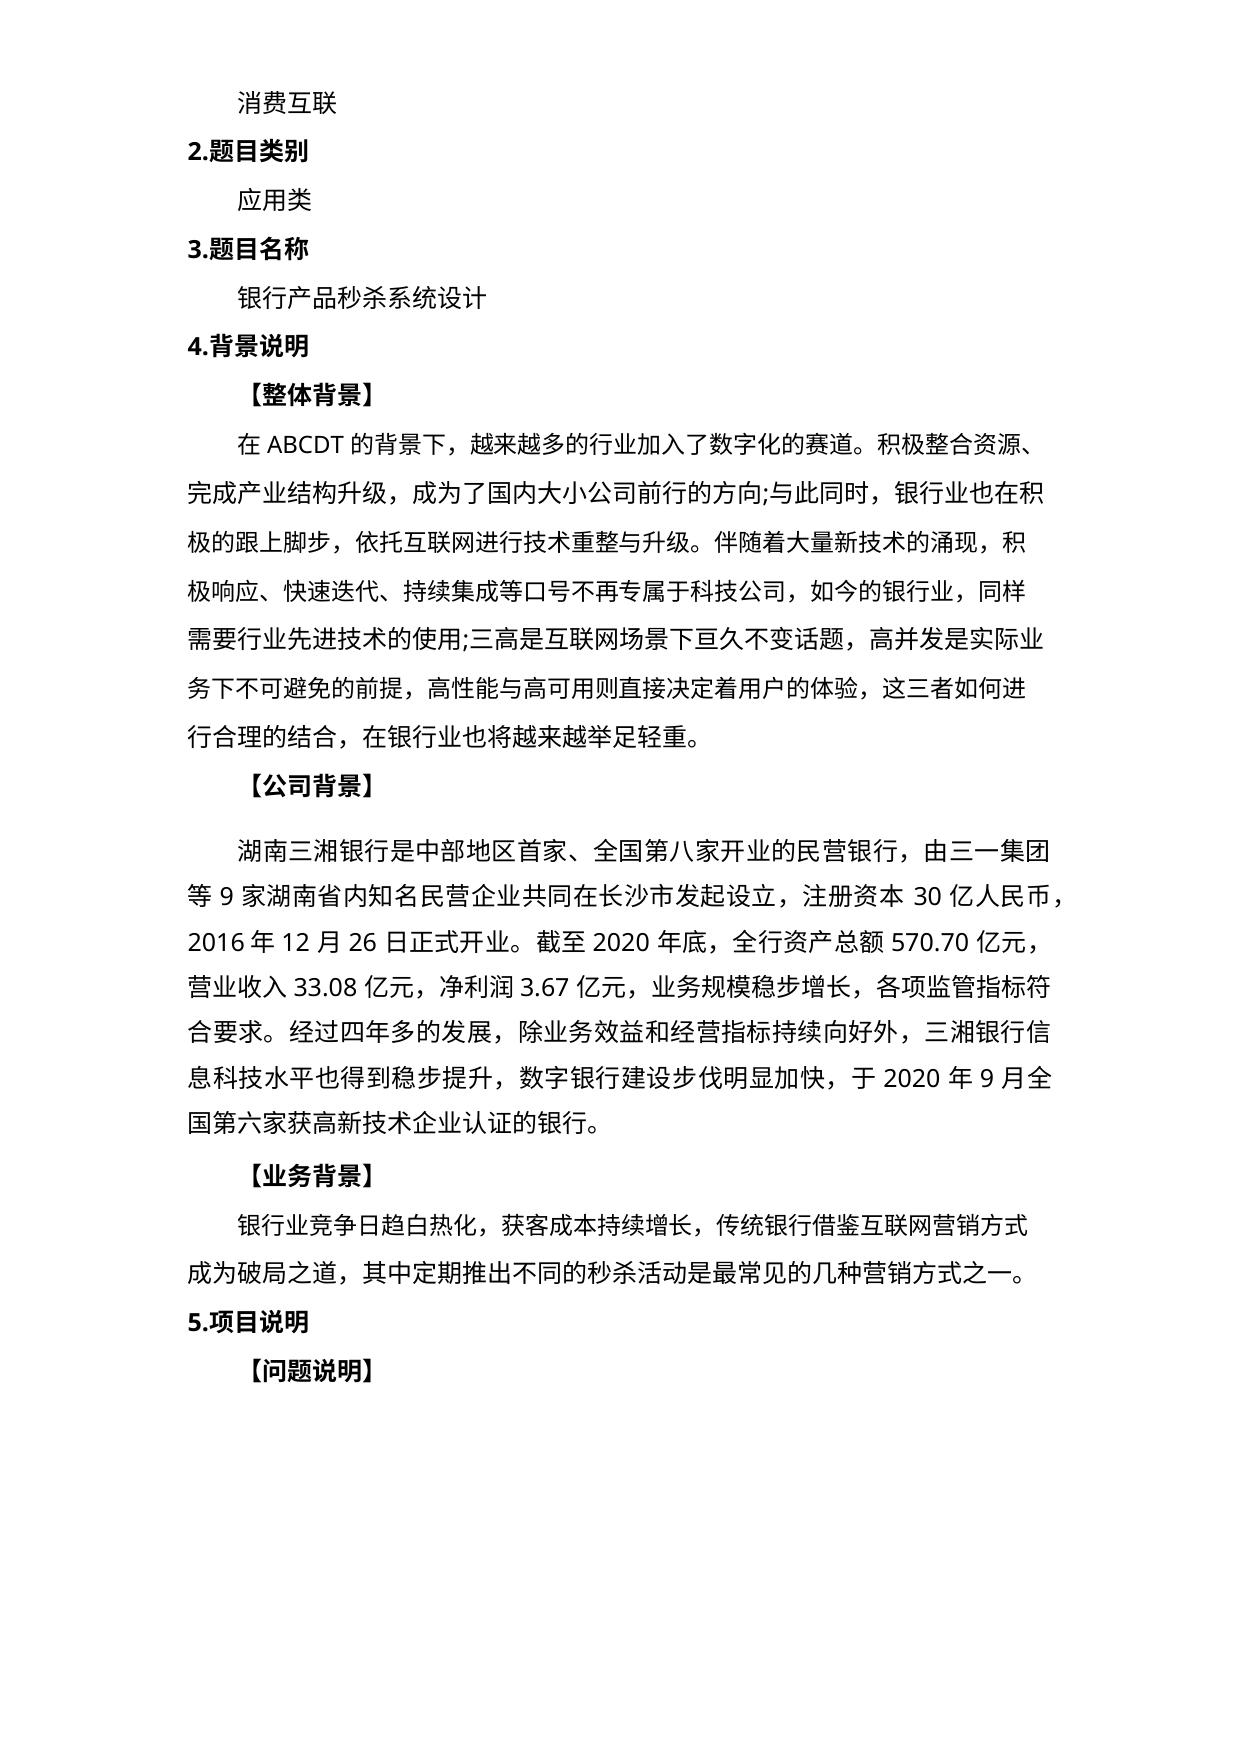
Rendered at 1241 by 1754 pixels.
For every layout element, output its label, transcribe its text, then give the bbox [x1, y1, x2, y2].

text 成为破局之道，其中定期推出不同的秒杀活动是最常见的几种营销方式之一。 [187, 1260, 1090, 1288]
text 极响应、快速迭代、持续集成等口号不再专属于科技公司，如今的银行业，同样 [187, 578, 1090, 606]
text 3.题目名称 [187, 235, 1090, 264]
text 消费互联 [237, 89, 1090, 118]
text 4.背景说明 [187, 333, 1090, 361]
text 极的跟上脚步，依托互联网进行技术重整与升级。伴随着大量新技术的涌现，积 [187, 529, 1090, 557]
text 在 ABCDT 的背景下，越来越多的行业加入了数字化的赛道。积极整合资源、 [237, 432, 1090, 459]
text 【公司背景】 [237, 772, 1090, 801]
text 【问题说明】 [237, 1357, 1090, 1386]
text 银行业竞争日趋白热化，获客成本持续增长，传统银行借鉴互联网营销方式 [237, 1212, 1090, 1240]
text 务下不可避免的前提，高性能与高可用则直接决定着用户的体验，这三者如何进 [187, 676, 1090, 703]
text 湖南三湘银行是中部地区首家、全国第八家开业的民营银行，由三一集团等 9 家湖南省内知名民营企业共同在长沙市发起设立，注册资本 30 亿人民币，2016年 12 月 26 日正式开业。截至 2020 年底，全行资产总额 570.70 亿元，营业收入 33.08 亿元，净利润 3.67 亿元，业务规模稳步增长，各项监管指标符合要求。经过四年多的发展，除业务效益和经营指标持续向好外，三湘银行信息科技水平也得到稳步提升，数字银行建设步伐明显加快，于 2020 年 9 月全国第六家获高新技术企业认证的银行。 [187, 824, 1052, 1142]
text 完成产业结构升级，成为了国内大小公司前行的方向;与此同时，银行业也在积 [187, 479, 1090, 508]
text 银行产品秒杀系统设计 [237, 284, 1090, 313]
text 应用类 [237, 187, 1090, 215]
text 5.项目说明 [187, 1309, 1090, 1337]
text 2.题目类别 [187, 138, 1090, 166]
text 【业务背景】 [237, 1162, 1090, 1191]
text 行合理的结合，在银行业也将越来越举足轻重。 [187, 723, 1090, 752]
text 需要行业先进技术的使用;三高是互联网场景下亘久不变话题，高并发是实际业 [187, 626, 1090, 654]
text 【整体背景】 [237, 382, 1090, 410]
